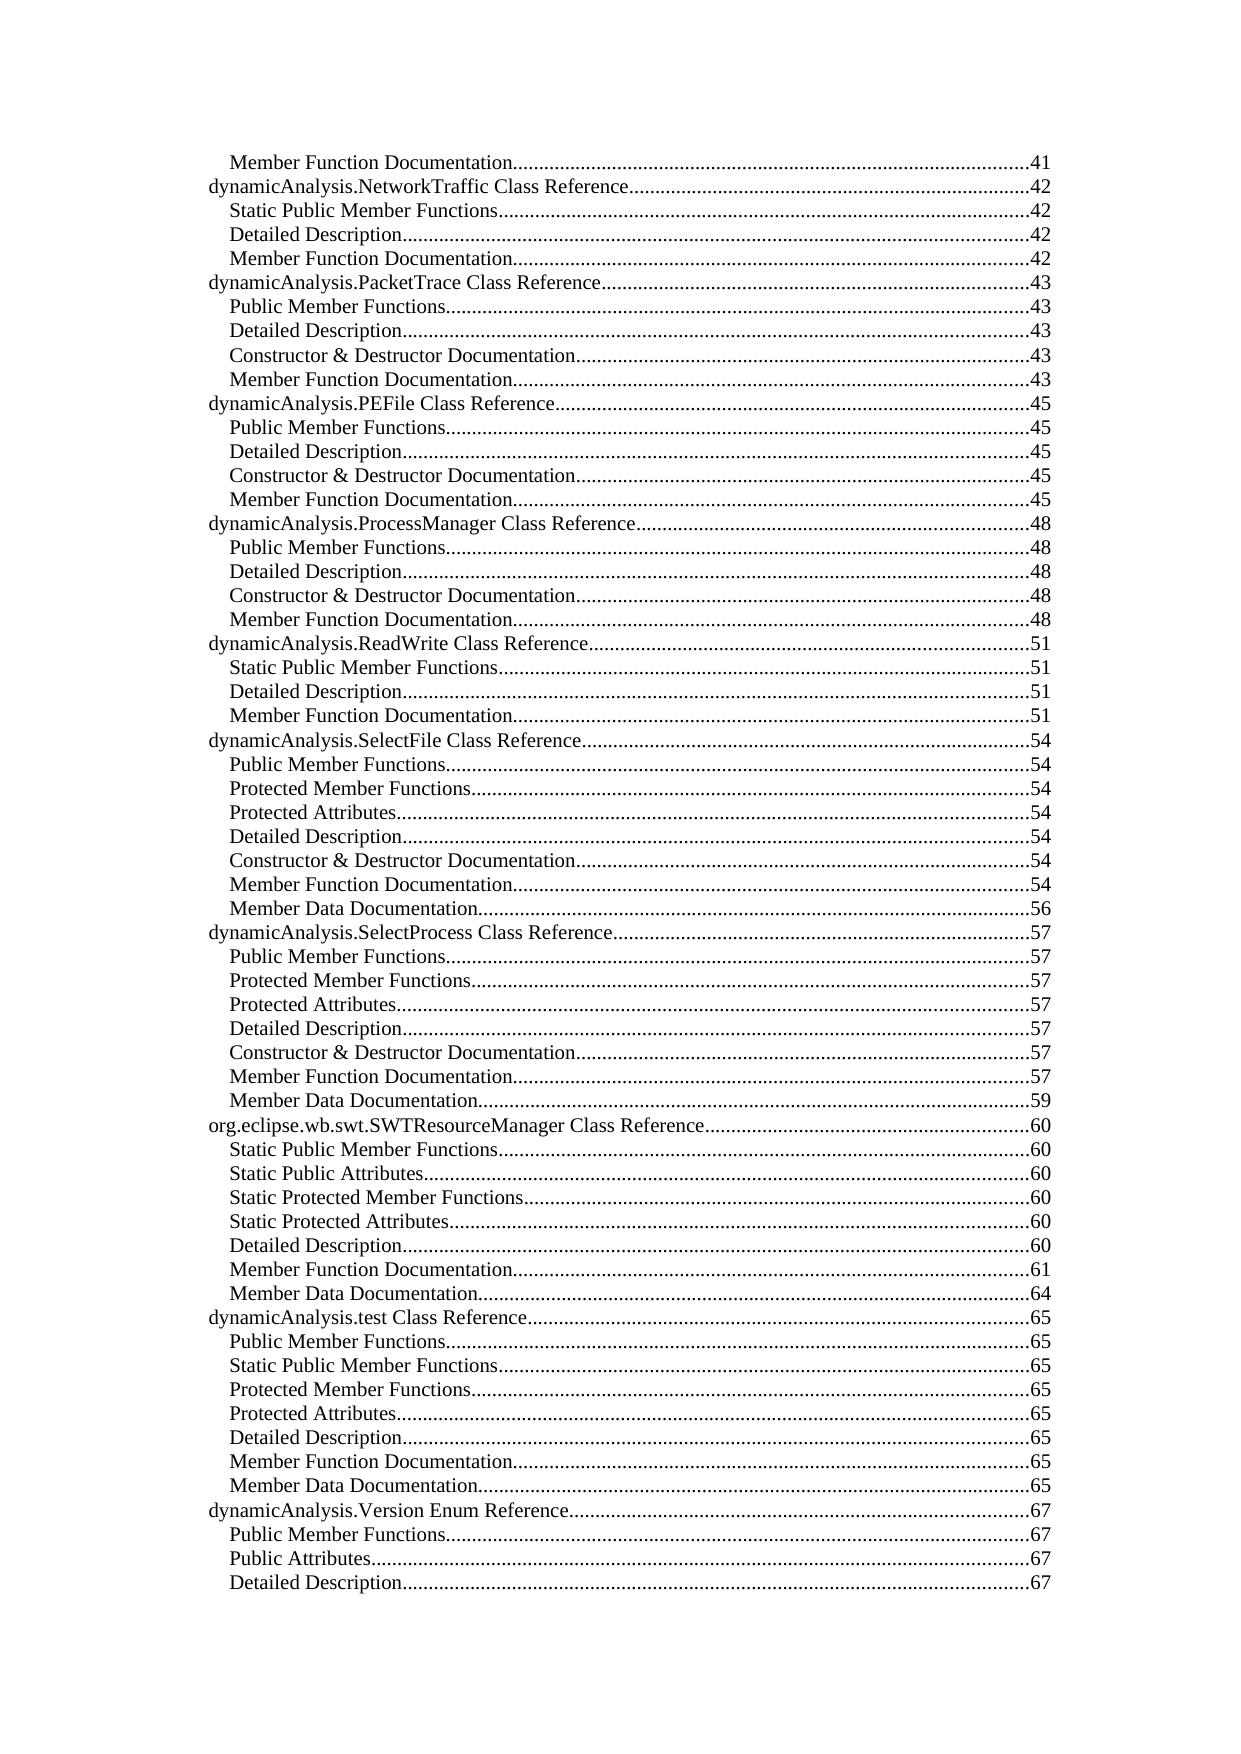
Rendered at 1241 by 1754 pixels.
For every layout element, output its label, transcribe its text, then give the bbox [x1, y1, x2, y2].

text Member Function Documentation 65 [229, 1449, 1053, 1473]
text dynamicAnalysis.SelectFile Class Reference 54 [208, 727, 1053, 752]
text org.eclipse.wb.swt.SWTResourceManager Class Reference 60 [208, 1112, 1053, 1137]
text Protected Attributes 65 [229, 1401, 1053, 1425]
text dynamicAnalysis.ReadWrite Class Reference 51 [208, 631, 1053, 655]
text Detailed Description 51 [229, 679, 1053, 703]
text Detailed Description 65 [229, 1425, 1053, 1449]
text Member Function Documentation 51 [229, 703, 1053, 727]
text Public Member Functions 54 [229, 752, 1053, 776]
text Public Member Functions 48 [229, 535, 1053, 559]
text Constructor & Destructor Documentation 54 [229, 848, 1053, 872]
text Detailed Description 48 [229, 559, 1053, 583]
text Member Function Documentation 48 [229, 607, 1053, 631]
text Public Member Functions 45 [229, 415, 1053, 439]
text dynamicAnalysis.test Class Reference 65 [208, 1305, 1053, 1329]
text dynamicAnalysis.PEFile Class Reference 45 [208, 391, 1053, 415]
text Member Data Documentation 65 [229, 1473, 1053, 1497]
text Public Member Functions 57 [229, 944, 1053, 968]
text Detailed Description 54 [229, 824, 1053, 848]
text Member Function Documentation 43 [229, 367, 1053, 391]
text Static Protected Member Functions 60 [229, 1185, 1053, 1209]
text Protected Attributes 54 [229, 800, 1053, 824]
text Public Attributes 67 [229, 1546, 1053, 1570]
text Member Data Documentation 56 [229, 896, 1053, 920]
text Protected Member Functions 57 [229, 968, 1053, 992]
text Member Function Documentation 54 [229, 872, 1053, 896]
text Detailed Description 67 [229, 1570, 1053, 1594]
text Member Function Documentation 57 [229, 1064, 1053, 1088]
text Constructor & Destructor Documentation 45 [229, 463, 1053, 487]
text Constructor & Destructor Documentation 48 [229, 583, 1053, 607]
text Member Function Documentation 41 [229, 150, 1053, 174]
text Static Public Member Functions 65 [229, 1353, 1053, 1377]
text Static Public Member Functions 42 [229, 198, 1053, 222]
text dynamicAnalysis.PacketTrace Class Reference 43 [208, 270, 1053, 294]
text Member Data Documentation 59 [229, 1088, 1053, 1112]
text dynamicAnalysis.SelectProcess Class Reference 57 [208, 920, 1053, 944]
text Detailed Description 43 [229, 318, 1053, 342]
text Member Function Documentation 45 [229, 487, 1053, 511]
text Protected Member Functions 65 [229, 1377, 1053, 1401]
text Static Public Attributes 60 [229, 1161, 1053, 1185]
text Member Function Documentation 61 [229, 1257, 1053, 1281]
text Detailed Description 45 [229, 439, 1053, 463]
text Static Public Member Functions 51 [229, 655, 1053, 679]
text Constructor & Destructor Documentation 57 [229, 1040, 1053, 1064]
text Static Protected Attributes 60 [229, 1209, 1053, 1233]
text dynamicAnalysis.Version Enum Reference 67 [208, 1497, 1053, 1522]
text Detailed Description 57 [229, 1016, 1053, 1040]
text dynamicAnalysis.NetworkTraffic Class Reference 42 [208, 174, 1053, 198]
text Member Data Documentation 64 [229, 1281, 1053, 1305]
text dynamicAnalysis.ProcessManager Class Reference 48 [208, 511, 1053, 535]
text Constructor & Destructor Documentation 43 [229, 342, 1053, 367]
text Detailed Description 60 [229, 1233, 1053, 1257]
text Protected Attributes 57 [229, 992, 1053, 1016]
text Public Member Functions 67 [229, 1522, 1053, 1546]
text Public Member Functions 65 [229, 1329, 1053, 1353]
text Protected Member Functions 54 [229, 776, 1053, 800]
text Member Function Documentation 42 [229, 246, 1053, 270]
text Public Member Functions 43 [229, 294, 1053, 318]
text Static Public Member Functions 60 [229, 1137, 1053, 1161]
text Detailed Description 42 [229, 222, 1053, 246]
